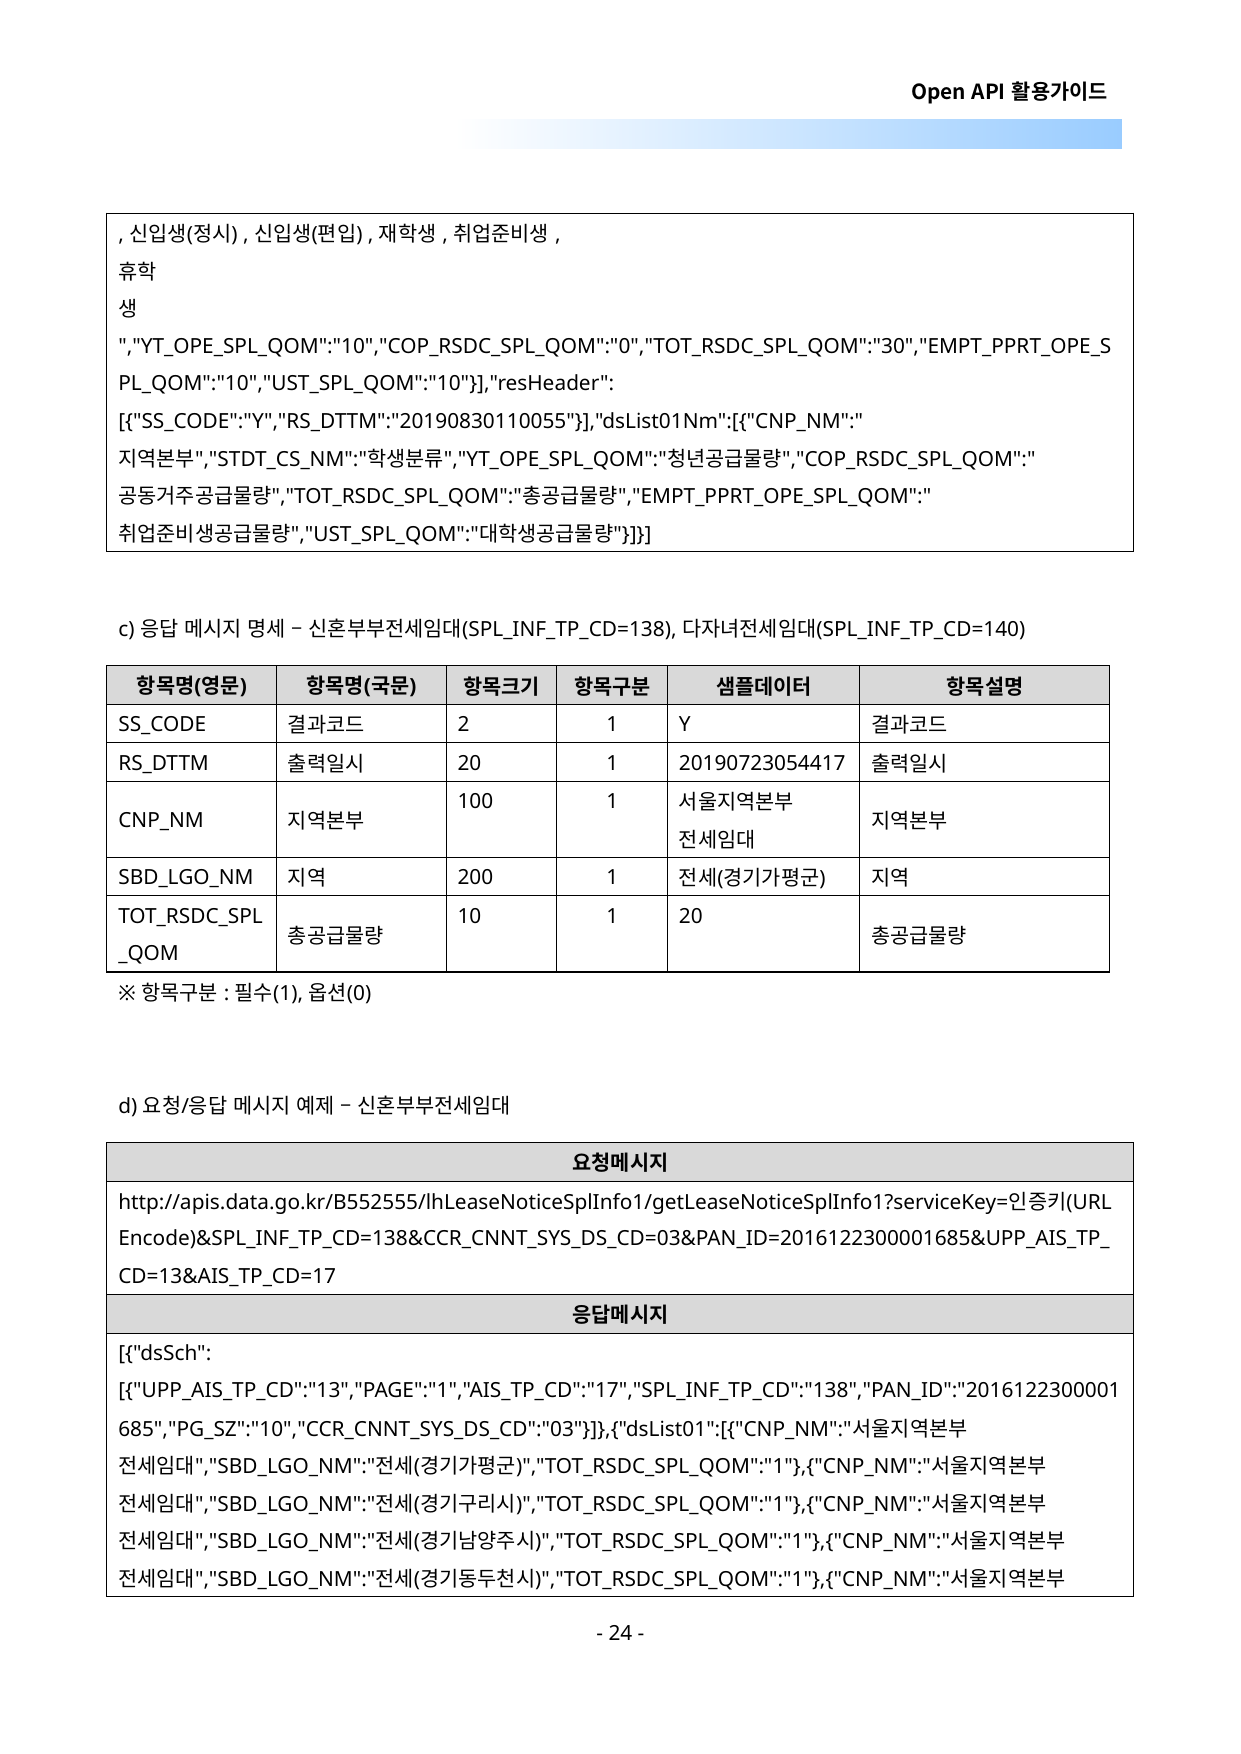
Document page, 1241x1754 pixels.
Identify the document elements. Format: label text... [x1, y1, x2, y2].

table_cell 지역본부 [860, 782, 1109, 857]
table_cell TOT_RSDC_SPL_QOM [107, 896, 276, 971]
table_header 항목명(영문) [107, 666, 276, 704]
table_cell 총공급물량 [277, 896, 446, 971]
table_cell 지역본부 [277, 782, 446, 857]
table_cell 1 [557, 743, 667, 781]
table_header 항목설명 [860, 666, 1109, 704]
table_cell Y [668, 705, 859, 742]
table_header 항목명(국문) [277, 666, 446, 704]
table_cell 전세(경기가평군) [668, 858, 859, 895]
table_cell RS_DTTM [107, 743, 276, 781]
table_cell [107, 1334, 1133, 1596]
table_cell 결과코드 [860, 705, 1109, 742]
table_cell 총공급물량 [860, 896, 1109, 971]
table_header 항목구분 [557, 666, 667, 704]
table_cell 지역 [277, 858, 446, 895]
table_cell 10 [447, 896, 556, 971]
table_cell 100 [447, 782, 556, 857]
table_cell 1 [557, 858, 667, 895]
text c) 응답 메시지 명세 – 신혼부부전세임대(SPL_INF_TP_CD=138), 다자녀전세임대(SPL_INF_TP_CD=140) [118, 609, 1122, 646]
table_cell 응답메시지 [107, 1295, 1133, 1333]
table_cell 지역 [860, 858, 1109, 895]
table_cell 서울지역본부 전세임대 [668, 782, 859, 857]
table_cell 20 [668, 896, 859, 971]
table_cell 20190723054417 [668, 743, 859, 781]
table_cell SS_CODE [107, 705, 276, 742]
table_header 항목크기 [447, 666, 556, 704]
table_cell CNP_NM [107, 782, 276, 857]
table_header 요청메시지 [107, 1143, 1133, 1181]
table_cell SBD_LGO_NM [107, 858, 276, 895]
table_cell 출력일시 [277, 743, 446, 781]
table_cell http://apis.data.go.kr/B552555/lhLeaseNoticeSplInfo1/getLeaseNoticeSplInfo1?serviceKey=인증키(URL Encode)&SPL_INF_TP_CD=138&CCR_CNNT_SYS_DS_CD=03&PAN_ID=2016122300001685&UPP_AIS_TP_CD=13&AIS_TP_CD=17 [107, 1182, 1133, 1294]
table_header 샘플데이터 [668, 666, 859, 704]
table_cell 2 [447, 705, 556, 742]
table_cell 200 [447, 858, 556, 895]
text ※ 항목구분 : 필수(1), 옵션(0) [118, 972, 1122, 1010]
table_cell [107, 214, 1133, 551]
table_cell 결과코드 [277, 705, 446, 742]
table_cell 20 [447, 743, 556, 781]
table_cell 출력일시 [860, 743, 1109, 781]
table_cell 1 [557, 705, 667, 742]
text d) 요청/응답 메시지 예제 – 신혼부부전세임대 [118, 1085, 1122, 1123]
table_cell 1 [557, 896, 667, 971]
table_cell 1 [557, 782, 667, 857]
